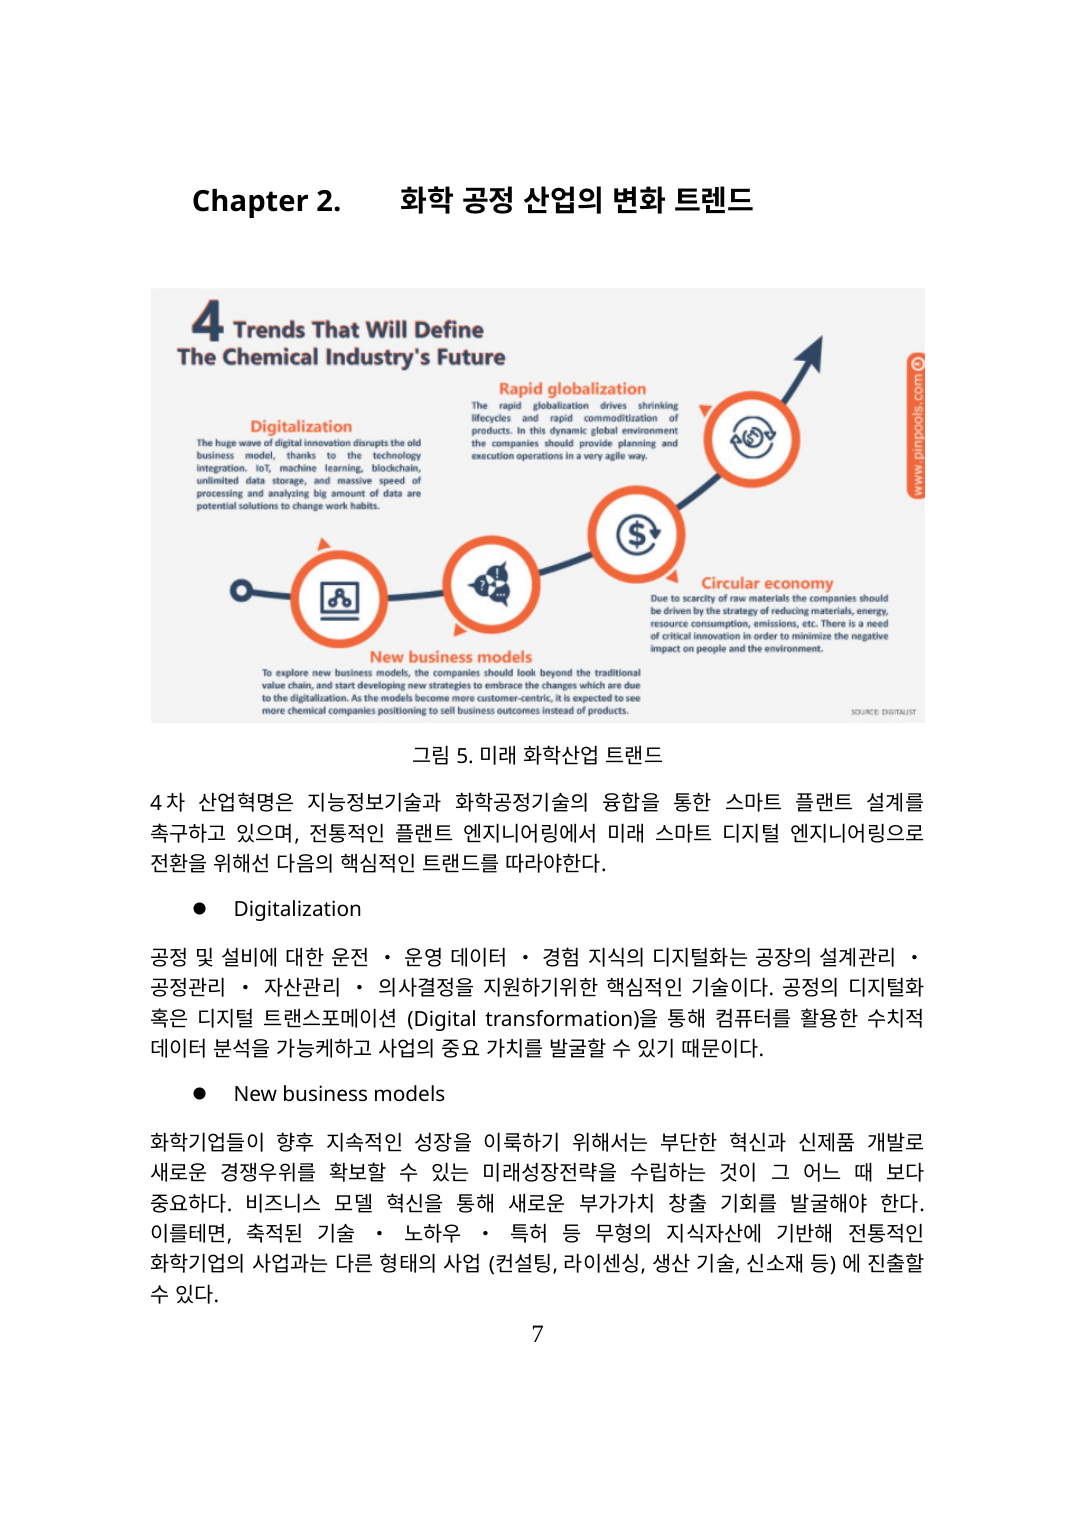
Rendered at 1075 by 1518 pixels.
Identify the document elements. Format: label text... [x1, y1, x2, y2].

picture [150, 287, 925, 723]
text 공정 및 설비에 대한 운전 ‧ 운영 데이터 ‧ 경험 지식의 디지털화는 공장의 설계관리 ‧ 공정관리 ‧ 자산관리 ‧ 의사결정을 지원하기위한 핵심적인 기술이다. 공정의 디지털화 혹은 디지털 트랜스포메이션 (Digital transformation)을 통해 컴퓨터를 활용한 수치적 데이터 분석을 가능케하고 사업의 중요 가치를 발굴할 수 있기 때문이다. [150, 941, 925, 1062]
text 그림 5. 미래 화학산업 트랜드 [150, 739, 925, 770]
list New business models [192, 1079, 925, 1108]
text 화학기업들이 향후 지속적인 성장을 이룩하기 위해서는 부단한 혁신과 신제품 개발로 새로운 경쟁우위를 확보할 수 있는 미래성장전략을 수립하는 것이 그 어느 때 보다 중요하다. 비즈니스 모델 혁신을 통해 새로운 부가가치 창출 기회를 발굴해야 한다. 이를테면, 축적된 기술 ‧ 노하우 ‧ 특허 등 무형의 지식자산에 기반해 전통적인 화학기업의 사업과는 다른 형태의 사업 (컨설팅, 라이센싱, 생산 기술, 신소재 등) 에 진출할 수 있다. [150, 1126, 925, 1308]
subtitle 화학 공정 산업의 변화 트렌드 [192, 177, 925, 219]
list Digitalization [192, 894, 925, 922]
text 4차 산업혁명은 지능정보기술과 화학공정기술의 융합을 통한 스마트 플랜트 설계를 촉구하고 있으며, 전통적인 플랜트 엔지니어링에서 미래 스마트 디지털 엔지니어링으로 전환을 위해선 다음의 핵심적인 트랜드를 따라야한다. [150, 786, 925, 877]
